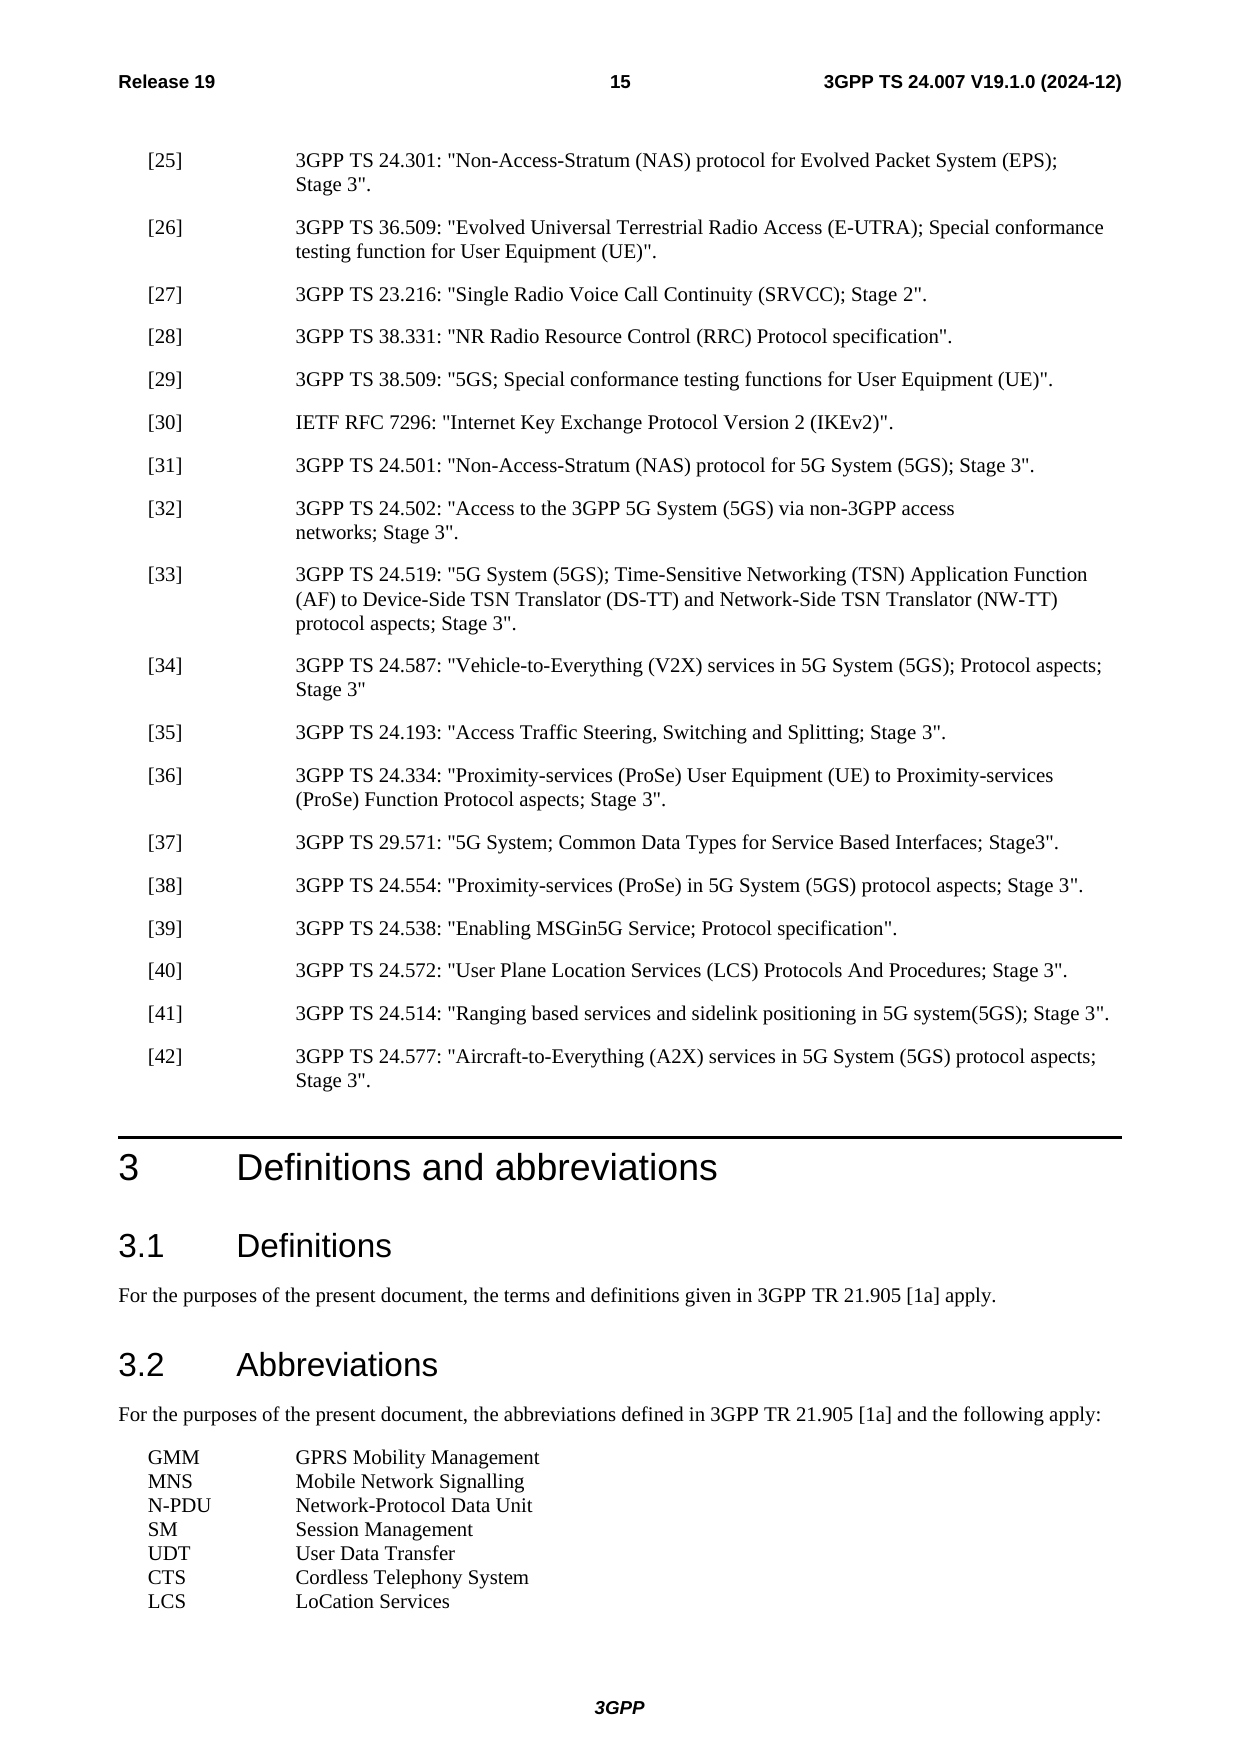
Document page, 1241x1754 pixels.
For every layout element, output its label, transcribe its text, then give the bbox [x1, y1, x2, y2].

text For the purposes of the present document, the terms and definitions given in 3GPP TR 21.905 [1a] apply. [118, 1283, 1122, 1307]
subtitle 3 Definitions and abbreviations [118, 1139, 1122, 1188]
text [39] 3GPP TS 24.538: "Enabling MSGin5G Service; Protocol specification". [148, 916, 1122, 939]
text SM Session Management [148, 1517, 1122, 1541]
text [35] 3GPP TS 24.193: "Access Traffic Steering, Switching and Splitting; Stage 3". [148, 720, 1122, 744]
text [28] 3GPP TS 38.331: "NR Radio Resource Control (RRC) Protocol specification". [148, 324, 1122, 348]
text [36] 3GPP TS 24.334: "Proximity-services (ProSe) User Equipment (UE) to Proximity-services (ProSe) Function Protocol aspects; Stage 3". [148, 763, 1122, 811]
text [40] 3GPP TS 24.572: "User Plane Location Services (LCS) Protocols And Procedures; Stage 3". [148, 958, 1122, 982]
text [41] 3GPP TS 24.514: "Ranging based services and sidelink positioning in 5G system(5GS); Stage 3". [148, 1001, 1122, 1025]
text [42] 3GPP TS 24.577: "Aircraft-to-Everything (A2X) services in 5G System (5GS) protocol aspects; Stage 3". [148, 1044, 1122, 1092]
text UDT User Data Transfer [148, 1541, 1122, 1565]
text N-PDU Network-Protocol Data Unit [148, 1493, 1122, 1517]
text [37] 3GPP TS 29.571: "5G System; Common Data Types for Service Based Interfaces; Stage3". [148, 830, 1122, 854]
text For the purposes of the present document, the abbreviations defined in 3GPP TR 21.905 [1a] and the following apply: [118, 1402, 1122, 1426]
text [26] 3GPP TS 36.509: "Evolved Universal Terrestrial Radio Access (E-UTRA); Special conformance testing function for User Equipment (UE)". [148, 214, 1122, 263]
text [38] 3GPP TS 24.554: "Proximity-services (ProSe) in 5G System (5GS) protocol aspects; Stage 3". [148, 873, 1122, 897]
subtitle 3.1 Definitions [118, 1226, 1122, 1264]
text MNS Network Signalling [148, 1469, 1122, 1493]
text [29] 3GPP TS 38.509: "5GS; Special conformance testing functions for User Equipment (UE)". [148, 367, 1122, 391]
subtitle 3.2 Abbreviations [118, 1344, 1122, 1383]
text [31] 3GPP TS 24.501: "Non-Access-Stratum (NAS) protocol for 5G System (5GS); Stage 3". [148, 453, 1122, 477]
text LCS LoCation Services [148, 1589, 1122, 1613]
text GMM GPRS Mobility Management [148, 1444, 1122, 1469]
text [33] 3GPP TS 24.519: "5G System (5GS); Time-Sensitive Networking (TSN) Application Function (AF) to Device-Side TSN Translator (DS-TT) and Network-Side TSN Translator (NW-TT) protocol aspects; Stage 3". [148, 562, 1122, 634]
text [30] IETF RFC 7296: "Internet Key Exchange Protocol Version 2 (IKEv2)". [148, 410, 1122, 434]
text [25] 3GPP TS 24.301: "Non-Access-Stratum (NAS) protocol for Evolved Packet System (EPS); Stage 3". [148, 148, 1122, 196]
text CTS Cordless Telephony System [148, 1565, 1122, 1589]
text [32] 3GPP TS 24.502: "Access to the 3GPP 5G System (5GS) via non-3GPP access networks; Stage 3". [148, 496, 1122, 544]
text [34] 3GPP TS 24.587: "Vehicle-to-Everything (V2X) services in 5G System (5GS); Protocol aspects; Stage 3" [148, 653, 1122, 701]
text [27] 3GPP TS 23.216: "Single Radio Voice Call Continuity (SRVCC); Stage 2". [148, 281, 1122, 306]
